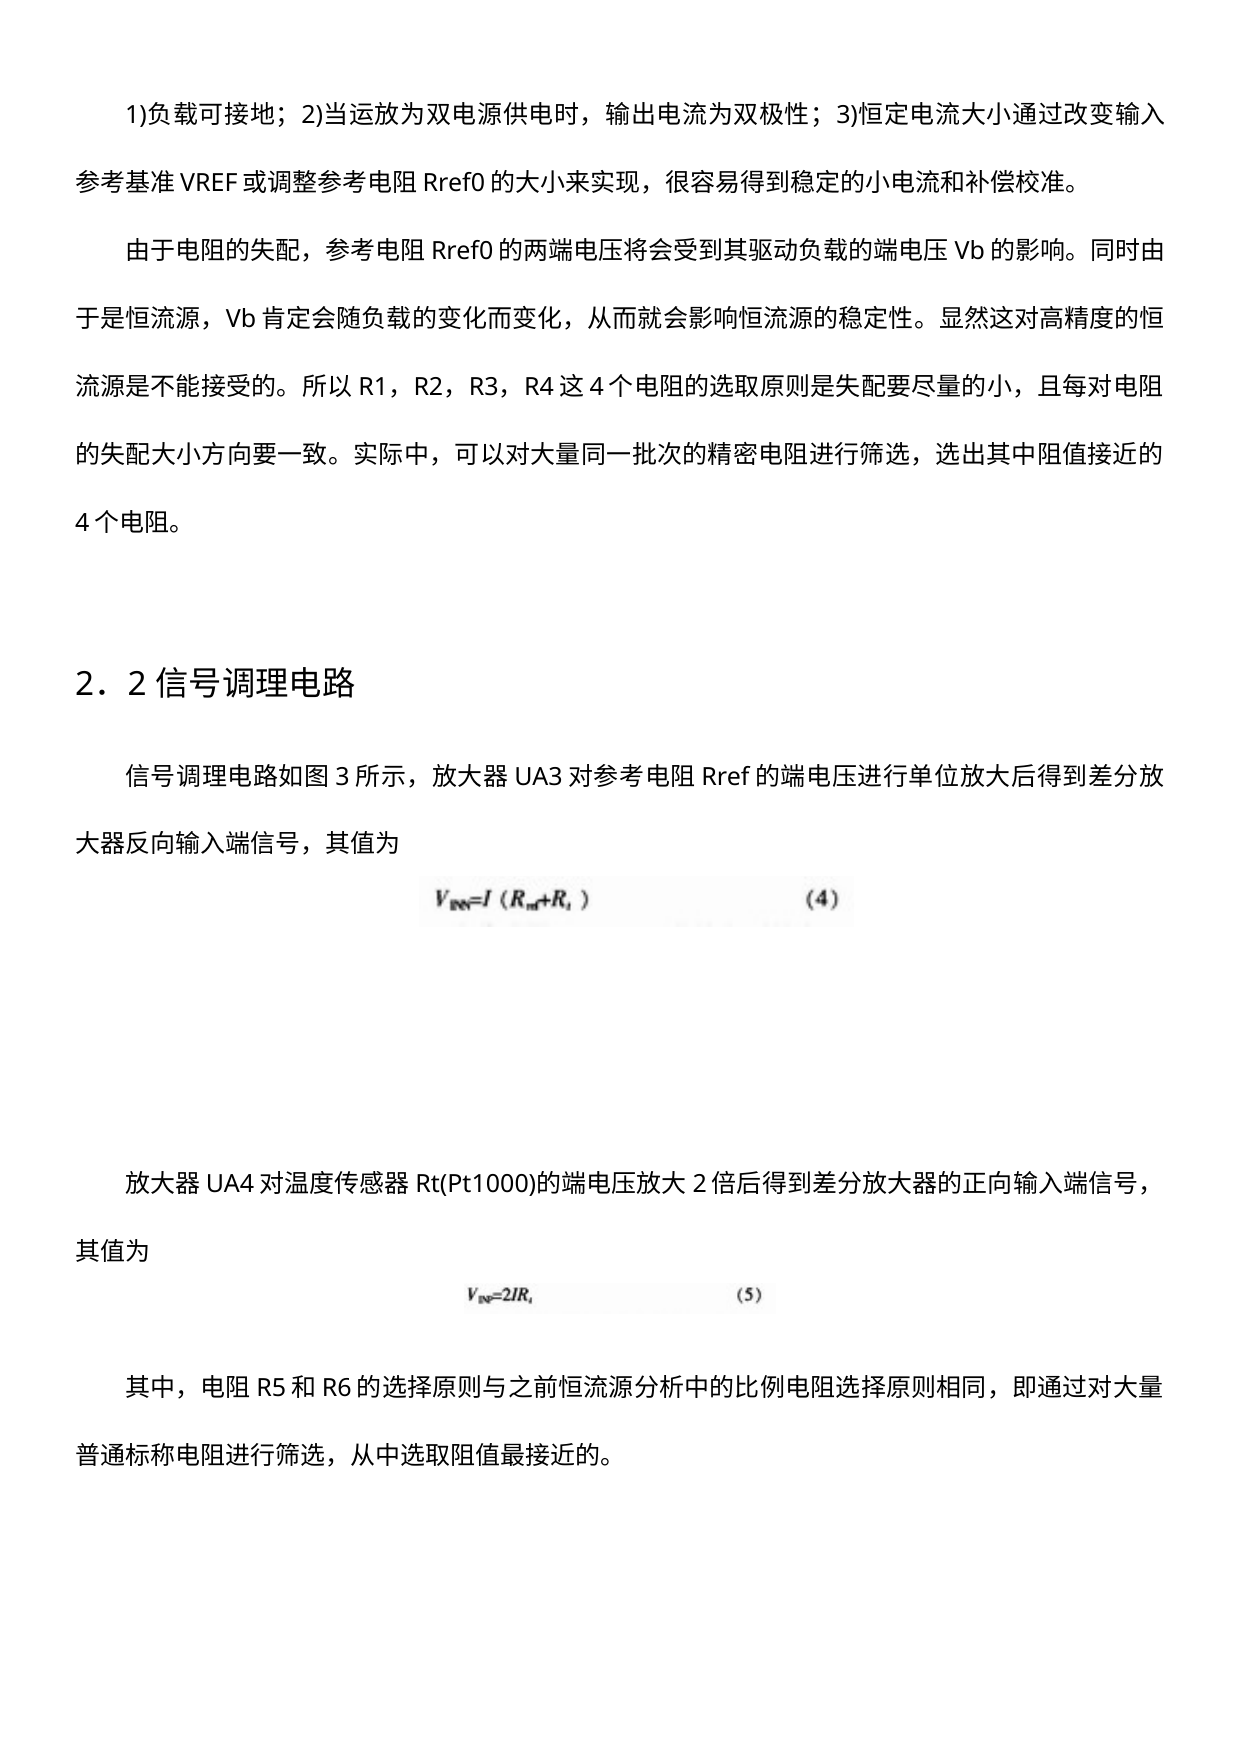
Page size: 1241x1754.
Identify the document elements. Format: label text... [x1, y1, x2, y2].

text 由于电阻的失配，参考电阻Rref0的两端电压将会受到其驱动负载的端电压Vb的影响。同时由于是恒流源，Vb肯定会随负载的变化而变化，从而就会影响恒流源的稳定性。显然这对高精度的恒流源是不能接受的。所以R1，R2，R3，R4这4个电阻的选取原则是失配要尽量的小，且每对电阻的失配大小方向要一致。实际中，可以对大量同一批次的精密电阻进行筛选，选出其中阻值接近的4个电阻。 [75, 215, 1165, 554]
text 1)负载可接地；2)当运放为双电源供电时，输出电流为双极性；3)恒定电流大小通过改变输入参考基准VREF或调整参考电阻Rref0的大小来实现，很容易得到稳定的小电流和补偿校准。 [75, 79, 1165, 215]
text 其中，电阻R5和R6的选择原则与之前恒流源分析中的比例电阻选择原则相同，即通过对大量普通标称电阻进行筛选，从中选取阻值最接近的。 [75, 1351, 1165, 1487]
text 放大器UA4对温度传感器Rt(Pt1000)的端电压放大2倍后得到差分放大器的正向输入端信号，其值为 [75, 1148, 1165, 1283]
subtitle 2．2 信号调理电路 [75, 647, 1165, 715]
picture [418, 876, 855, 927]
picture [463, 1283, 777, 1314]
text 信号调理电路如图3所示，放大器UA3对参考电阻Rref的端电压进行单位放大后得到差分放大器反向输入端信号，其值为 [75, 740, 1165, 876]
